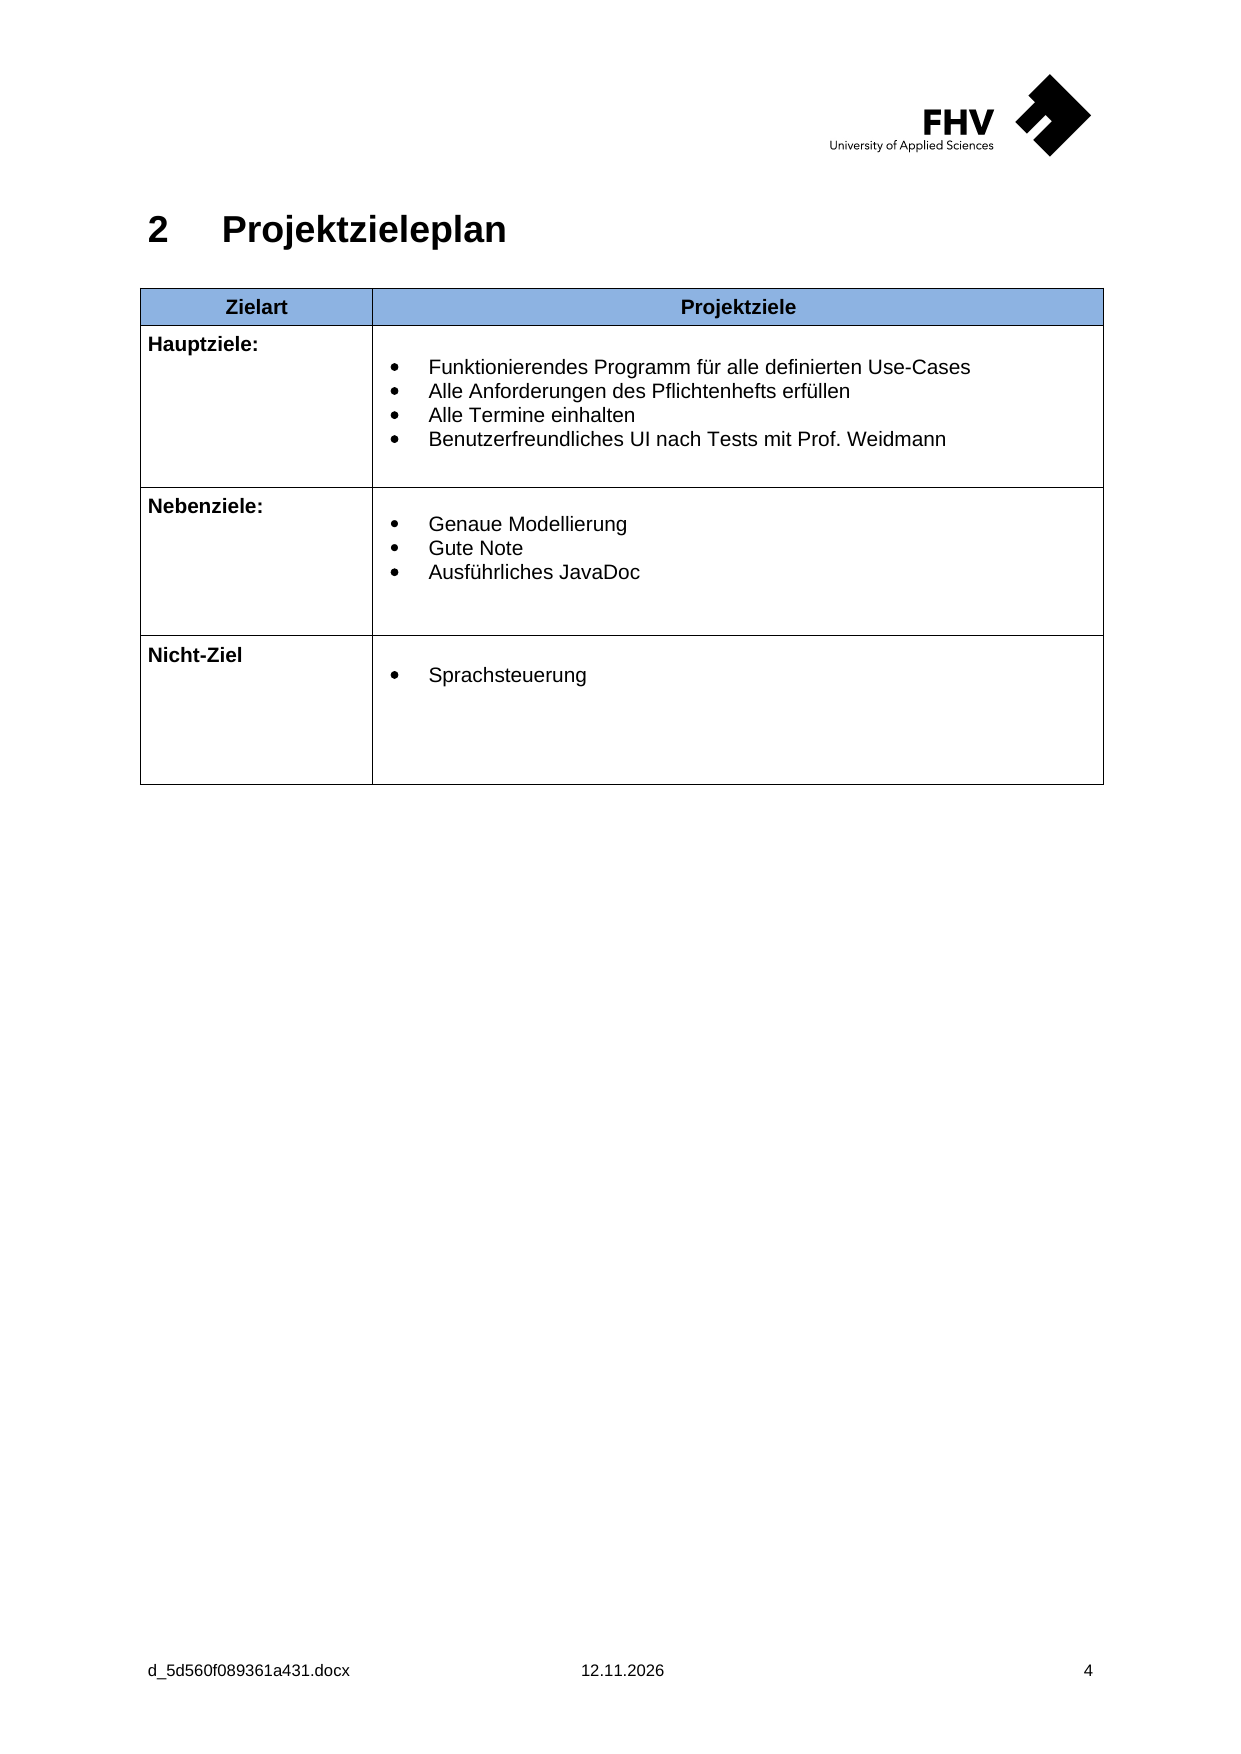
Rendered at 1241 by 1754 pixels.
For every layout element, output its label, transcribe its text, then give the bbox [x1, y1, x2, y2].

table_cell Genaue Modellierung Gute Note Ausführliches JavaDoc [373, 488, 1103, 635]
table_cell Nicht-Ziel [141, 636, 372, 783]
table_cell Funktionierendes Programm für alle definierten Use-Cases Alle Anforderungen des Pflichtenhefts erfüllen Alle Termine einhalten Benutzerfreundliches UI nach Tests mit Prof. Weidmann [373, 326, 1103, 487]
table_header Zielart [141, 289, 372, 325]
table_cell Sprachsteuerung [373, 636, 1103, 783]
subtitle Projektzieleplan [148, 207, 1092, 250]
table_header Projektziele [373, 289, 1103, 325]
picture [830, 73, 1093, 157]
table_cell Nebenziele: [141, 488, 372, 635]
table_cell Hauptziele: [141, 326, 372, 487]
